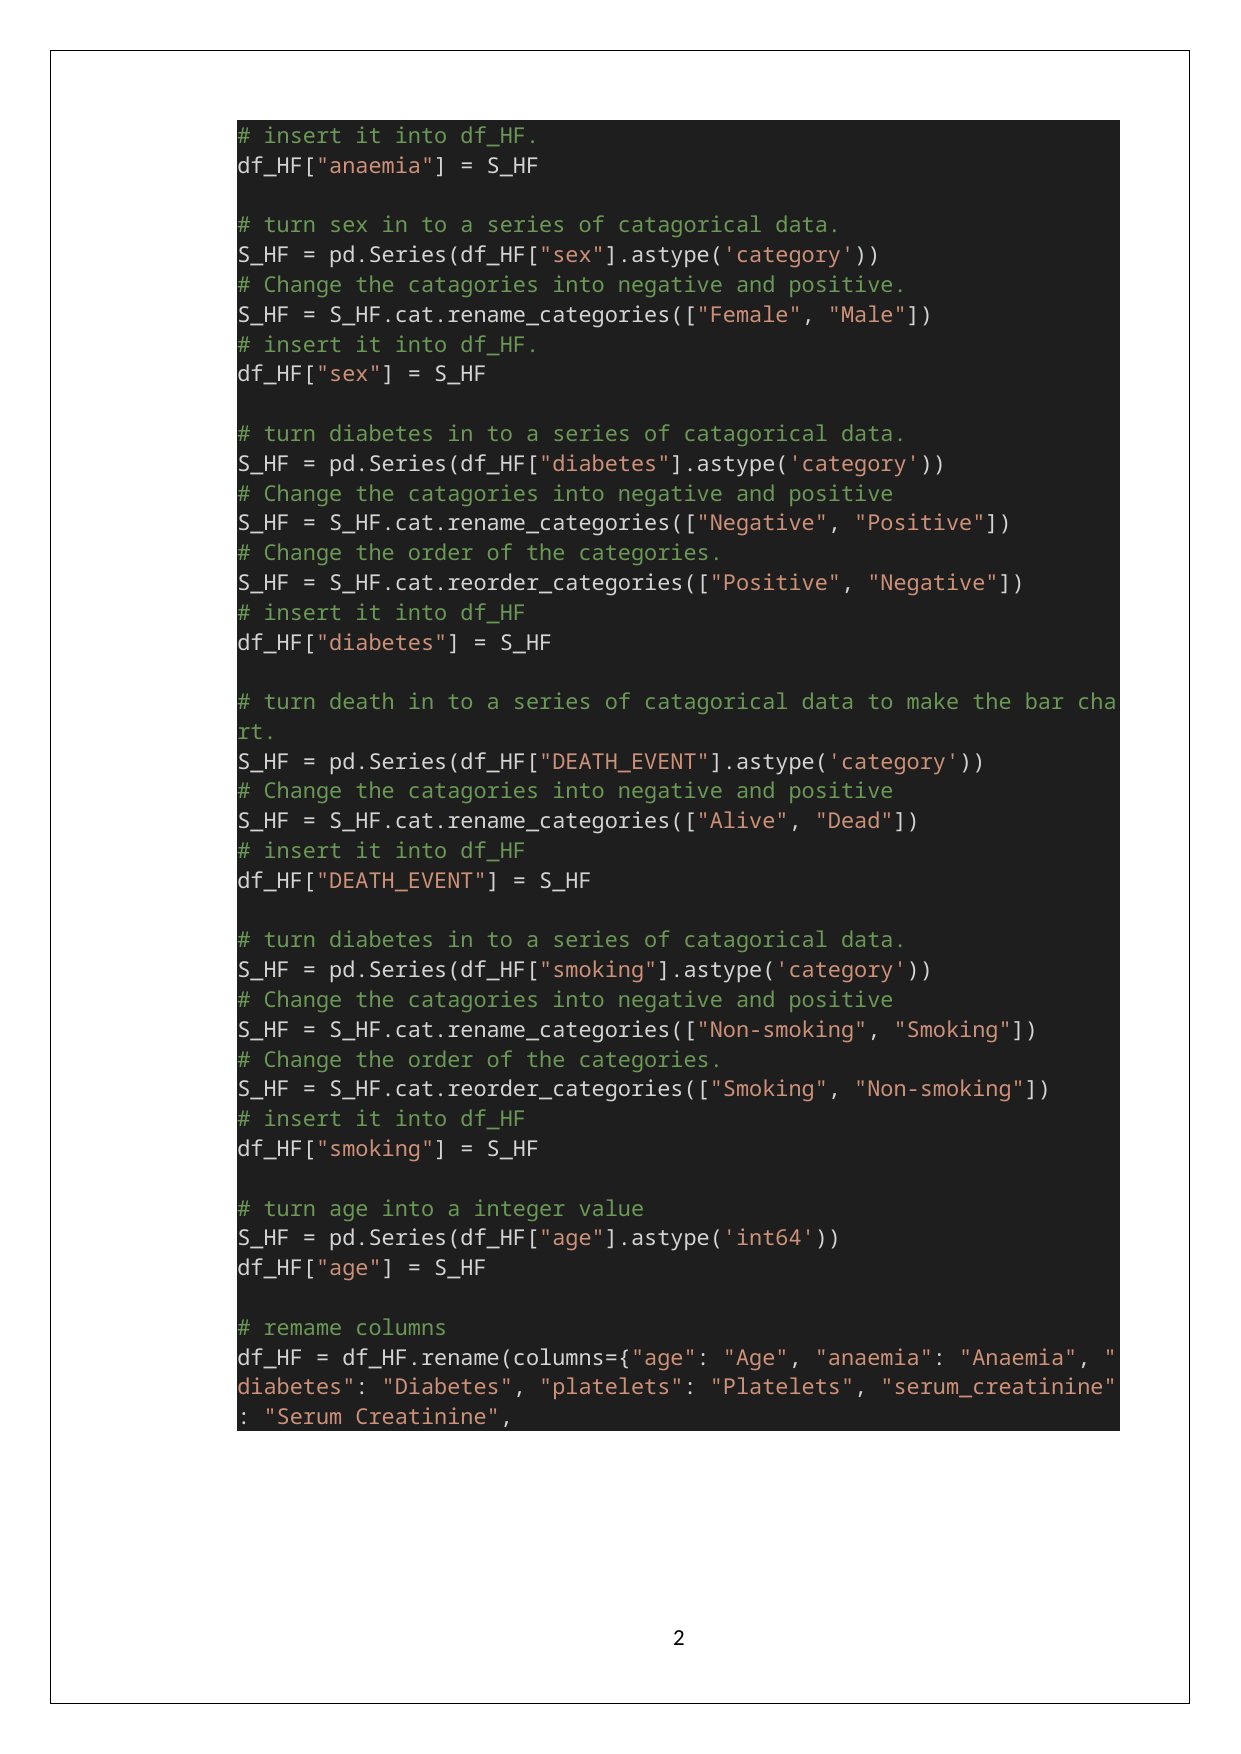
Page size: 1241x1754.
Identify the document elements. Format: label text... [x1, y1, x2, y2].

text S_HF = S_HF.cat.rename_categories(["Alive", "Dead"]) [237, 805, 1120, 835]
text # turn death in to a series of catagorical data to make the bar chart. [237, 686, 1120, 746]
text # insert it into df_HF. [237, 328, 1120, 358]
text df_HF["diabetes"] = S_HF [237, 626, 1120, 656]
text # Change the catagories into negative and positive [237, 775, 1120, 805]
text # insert it into df_HF. [237, 120, 1120, 150]
text # Change the order of the categories. [237, 1043, 1120, 1073]
text df_HF["sex"] = S_HF [237, 358, 1120, 388]
text # remame columns [237, 1312, 1120, 1341]
text # insert it into df_HF [237, 835, 1120, 865]
text S_HF = pd.Series(df_HF["smoking"].astype('category')) [237, 954, 1120, 984]
text df_HF["age"] = S_HF [237, 1252, 1120, 1282]
text S_HF = S_HF.cat.rename_categories(["Female", "Male"]) [237, 299, 1120, 328]
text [237, 269, 1120, 299]
text # turn diabetes in to a series of catagorical data. [237, 924, 1120, 954]
text # Change the catagories into negative and positive [237, 477, 1120, 507]
text S_HF = S_HF.cat.rename_categories(["Negative", "Positive"]) [237, 507, 1120, 537]
text df_HF["anaemia"] = S_HF [237, 150, 1120, 179]
text df_HF["smoking"] = S_HF [237, 1133, 1120, 1163]
text # turn sex in to a series of catagorical data. [237, 209, 1120, 239]
text S_HF = pd.Series(df_HF["DEATH_EVENT"].astype('category')) [237, 746, 1120, 775]
text df_HF = df_HF.rename(columns={"age": "Age", "anaemia": "Anaemia", "diabetes": "Diabetes", "platelets": "Platelets", "serum_creatinine": "Serum Creatinine", [237, 1341, 1120, 1431]
text # turn diabetes in to a series of catagorical data. [237, 418, 1120, 448]
text # turn age into a integer value [237, 1192, 1120, 1222]
text # Change the catagories into negative and positive [237, 984, 1120, 1014]
text S_HF = S_HF.cat.reorder_categories(["Smoking", "Non-smoking"]) [237, 1073, 1120, 1103]
text df_HF["DEATH_EVENT"] = S_HF [237, 865, 1120, 894]
text S_HF = S_HF.cat.rename_categories(["Non-smoking", "Smoking"]) [237, 1014, 1120, 1043]
text # insert it into df_HF [237, 597, 1120, 626]
text S_HF = pd.Series(df_HF["age"].astype('int64')) [237, 1222, 1120, 1252]
text # Change the order of the categories. [237, 537, 1120, 567]
text S_HF = S_HF.cat.reorder_categories(["Positive", "Negative"]) [237, 567, 1120, 597]
text S_HF = pd.Series(df_HF["sex"].astype('category')) [237, 239, 1120, 269]
text # insert it into df_HF [237, 1103, 1120, 1133]
text S_HF = pd.Series(df_HF["diabetes"].astype('category')) [237, 448, 1120, 477]
